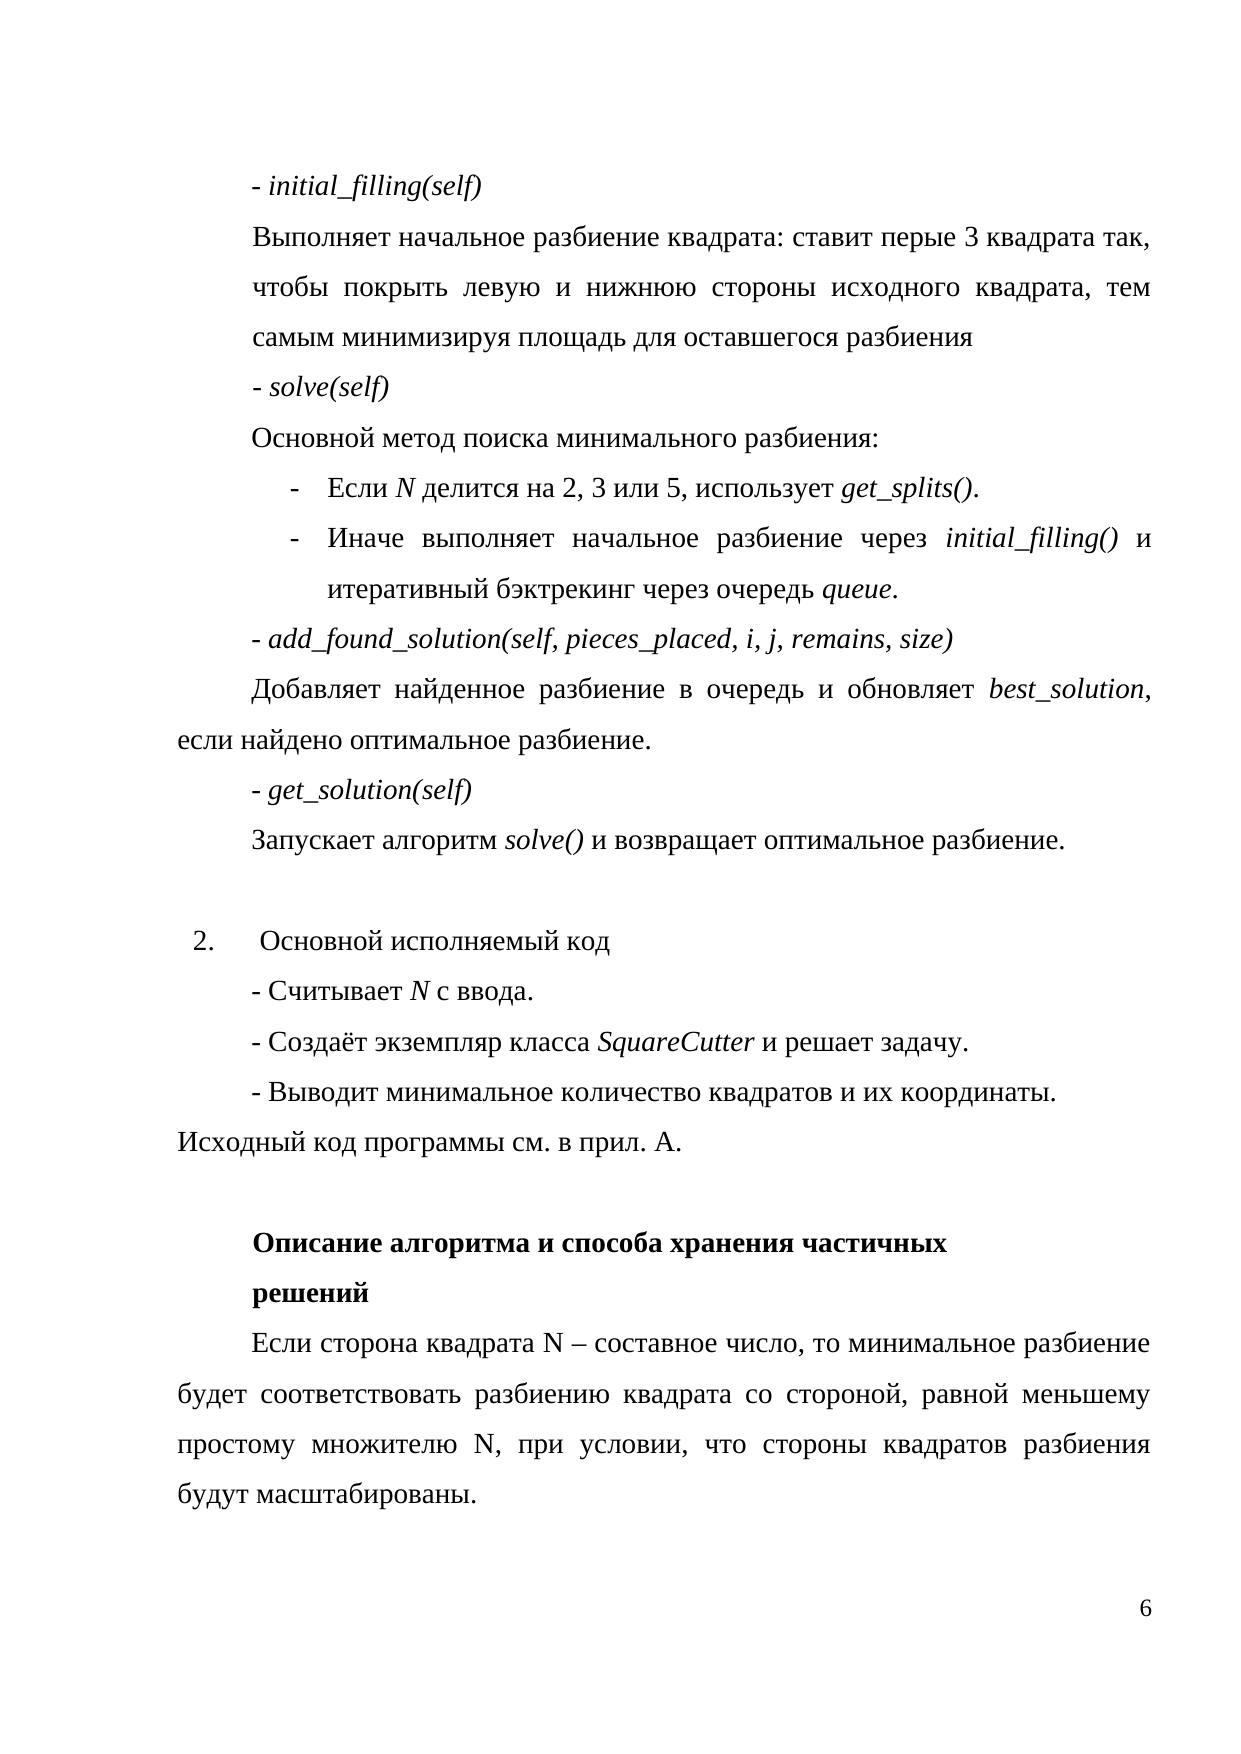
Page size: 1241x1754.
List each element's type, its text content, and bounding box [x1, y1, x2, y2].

text Основной метод поиска минимального разбиения: [177, 420, 1152, 453]
text решений [177, 1275, 1152, 1309]
text Если сторона квадрата N – составное число, то минимальное разбиение будет соответствовать разбиению квадрата со стороной, равной меньшему простому множителю N, при условии, что стороны квадратов разбиения будут масштабированы. [177, 1326, 1152, 1510]
list Основной исполняемый код [214, 923, 1152, 957]
text Добавляет найденное разбиение в очередь и обновляет best_solution, если найдено оптимальное разбиение. [177, 671, 1152, 755]
list Иначе выполняет начальное разбиение через initial_filling() и итеративный бэктрекинг через очередь queue. [289, 521, 1152, 604]
text - get_solution(self) [177, 772, 1152, 806]
text - add_found_solution(self, pieces_placed, i, j, remains, size) [177, 621, 1152, 655]
text Запускает алгоритм solve() и возвращает оптимальное разбиение. [177, 822, 1152, 856]
text Описание алгоритма и способа хранения частичных [177, 1225, 1152, 1258]
list Если N делится на 2, 3 или 5, использует get_splits(). [289, 470, 1152, 504]
text - Выводит минимальное количество квадратов и их координаты. [177, 1074, 1152, 1107]
text - Создаёт экземпляр класса SquareCutter и решает задачу. [177, 1024, 1152, 1057]
text - solve(self) [252, 369, 1152, 403]
text - initial_filling(self) [177, 168, 1152, 202]
text Исходный код программы см. в прил. А. [177, 1124, 1152, 1158]
text Выполняет начальное разбиение квадрата: ставит перые 3 квадрата так, чтобы покрыть левую и нижнюю стороны исходного квадрата, тем самым минимизируя площадь для оставшегося разбиения [252, 219, 1152, 353]
text - Считывает N с ввода. [177, 973, 1152, 1007]
